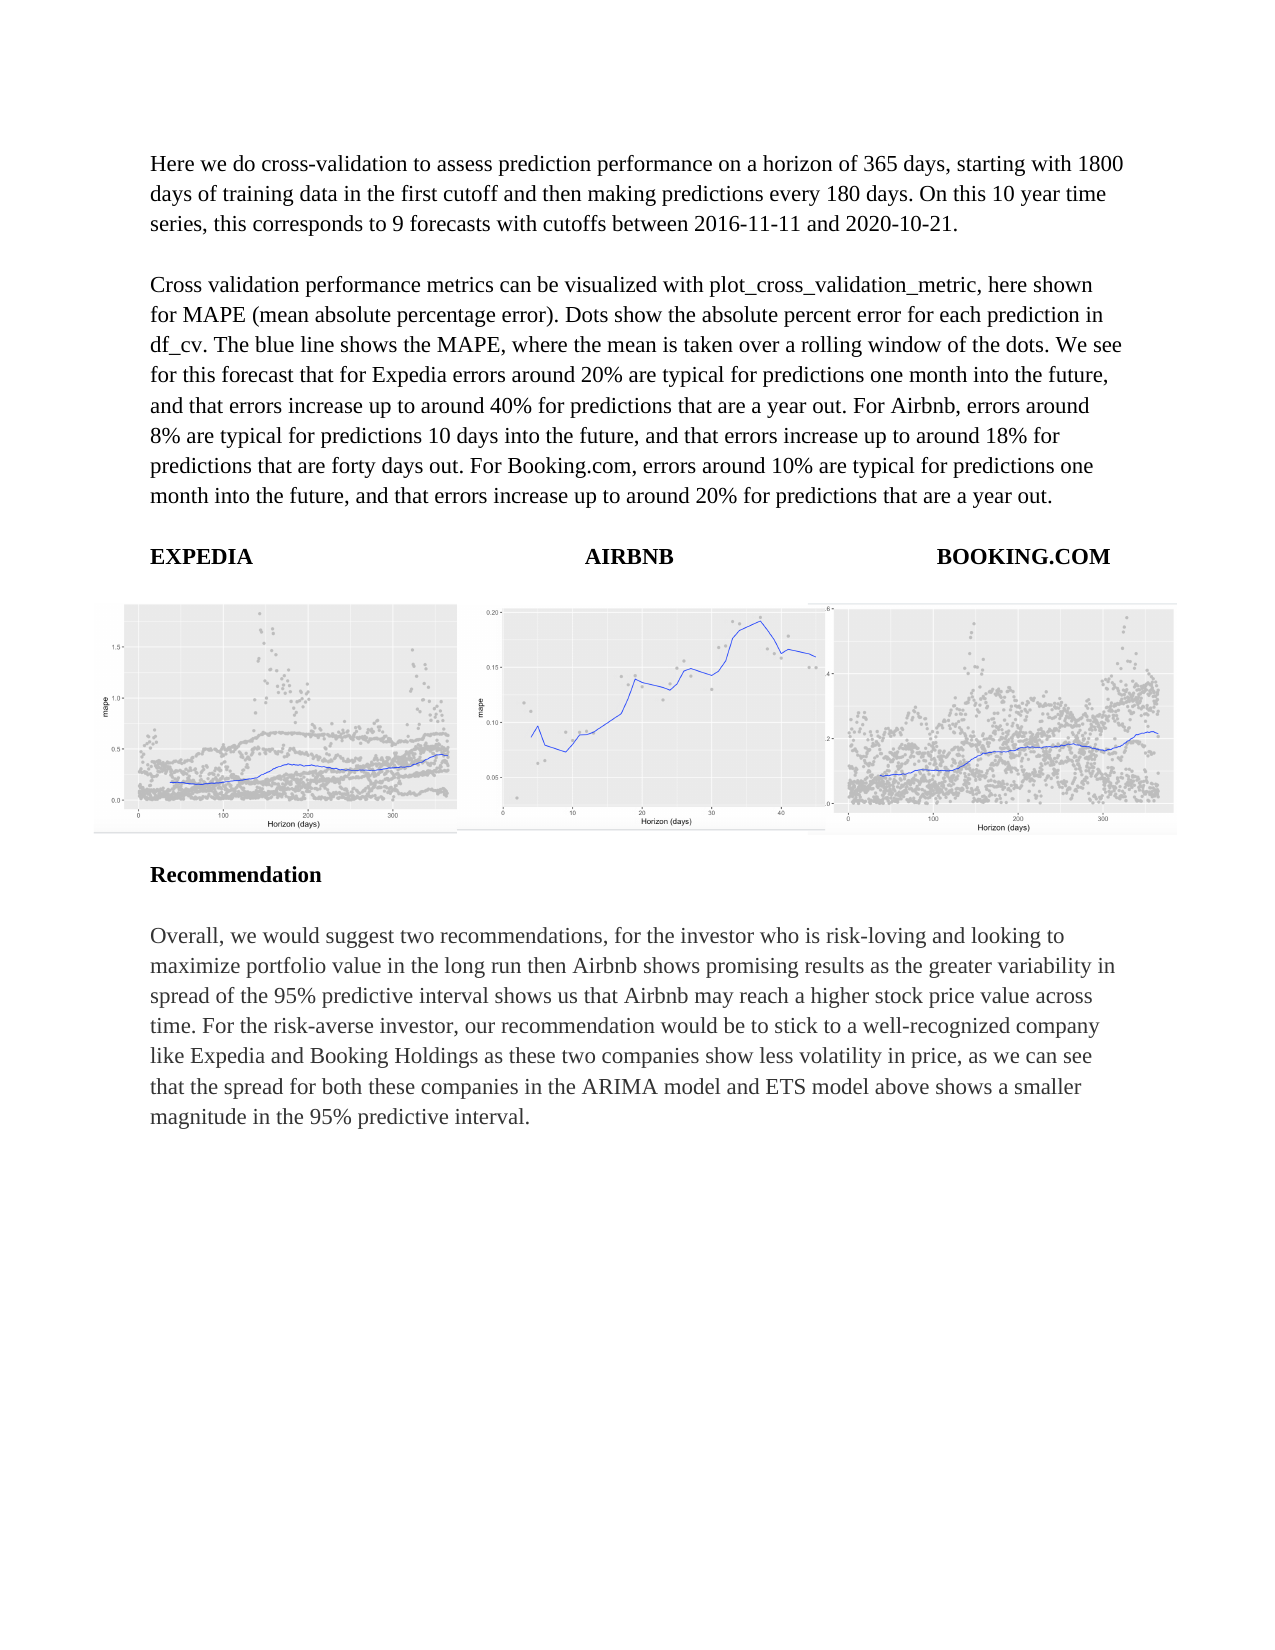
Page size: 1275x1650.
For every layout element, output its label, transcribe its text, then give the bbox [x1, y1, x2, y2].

text Cross validation performance metrics can be visualized with plot_cross_validation_metric, here shown for MAPE (mean absolute percentage error). Dots show the absolute percent error for each prediction in df_cv. The blue line shows the MAPE, where the mean is taken over a rolling window of the dots. We see for this forecast that for Expedia errors around 20% are typical for predictions one month into the future, and that errors increase up to around 40% for predictions that are a year out. For Airbnb, errors around 8% are typical for predictions 10 days into the future, and that errors increase up to around 18% for predictions that are forty days out. For Booking.com, errors around 10% are typical for predictions one month into the future, and that errors increase up to around 20% for predictions that are a year out. [150, 271, 1125, 509]
picture [93, 603, 1177, 835]
text Recommendation [150, 831, 1125, 888]
text Here we do cross-validation to assess prediction performance on a horizon of 365 days, starting with 1800 days of training data in the first cutoff and then making predictions every 180 days. On this 10 year time series, this corresponds to 9 forecasts with cutoffs between 2016-11-11 and 2020-10-21. [150, 150, 1125, 237]
text EXPEDIA AIRBNB BOOKING.COM [150, 543, 1125, 569]
text Overall, we would suggest two recommendations, for the investor who is risk-loving and looking to maximize portfolio value in the long run then Airbnb shows promising results as the greater variability in spread of the 95% predictive interval shows us that Airbnb may reach a higher stock price value across time. For the risk-averse investor, our recommendation would be to stick to a well-recognized company like Expedia and Booking Holdings as these two companies show less volatility in price, as we can see that the spread for both these companies in the ARIMA model and ETS model above shows a smaller magnitude in the 95% predictive interval. [150, 922, 1125, 1129]
